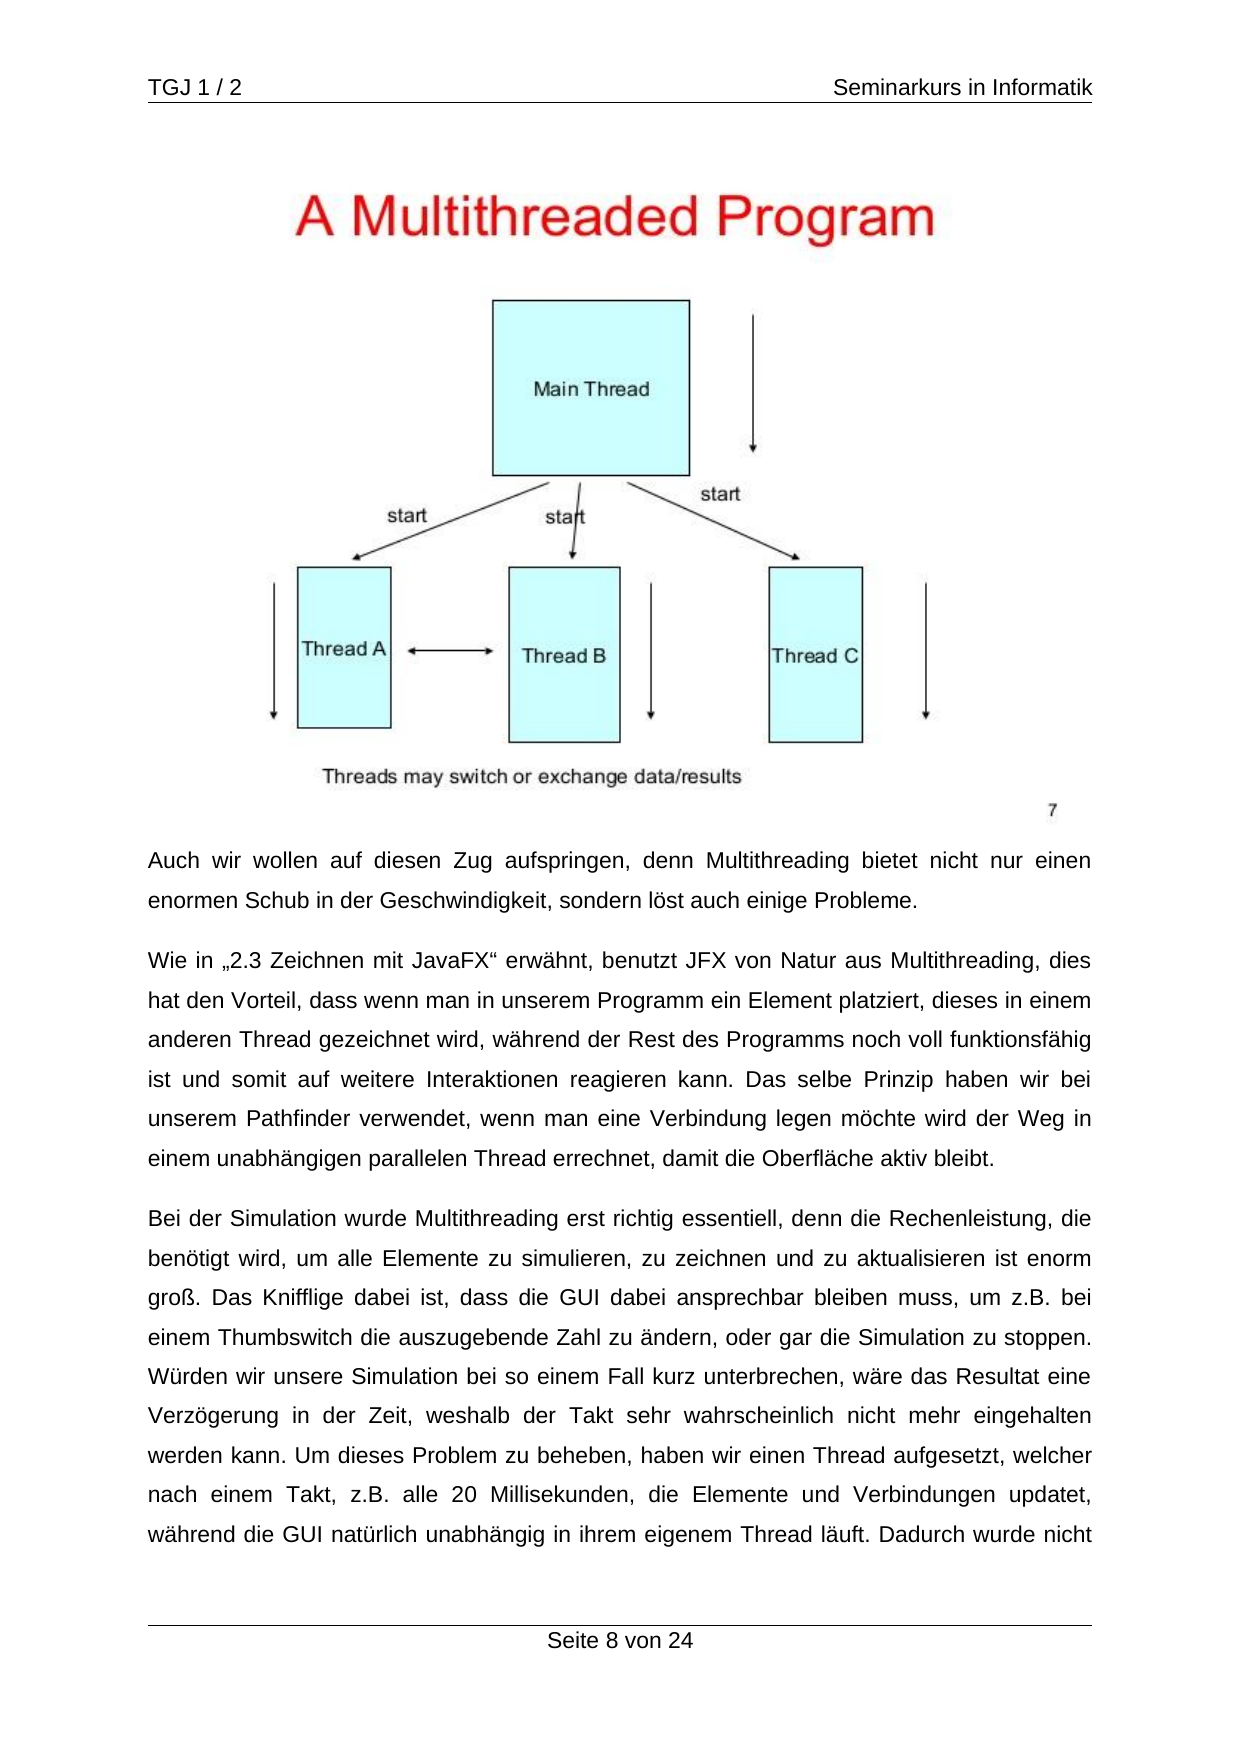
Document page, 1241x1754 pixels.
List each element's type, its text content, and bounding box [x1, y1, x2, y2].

picture [148, 148, 1091, 835]
text Wie in „2.3 Zeichnen mit JavaFX“ erwähnt, benutzt JFX von Natur aus Multithreading, dies hat den Vorteil, dass wenn man in unserem Programm ein Element platziert, dieses in einem anderen Thread gezeichnet wird, während der Rest des Programms noch voll funktionsfähig ist und somit auf weitere Interaktionen reagieren kann. Das selbe Prinzip haben wir bei unserem Pathfinder verwendet, wenn man eine Verbindung legen möchte wird der Weg in einem unabhängigen parallelen Thread errechnet, damit die Oberfläche aktiv bleibt. [148, 947, 1092, 1171]
